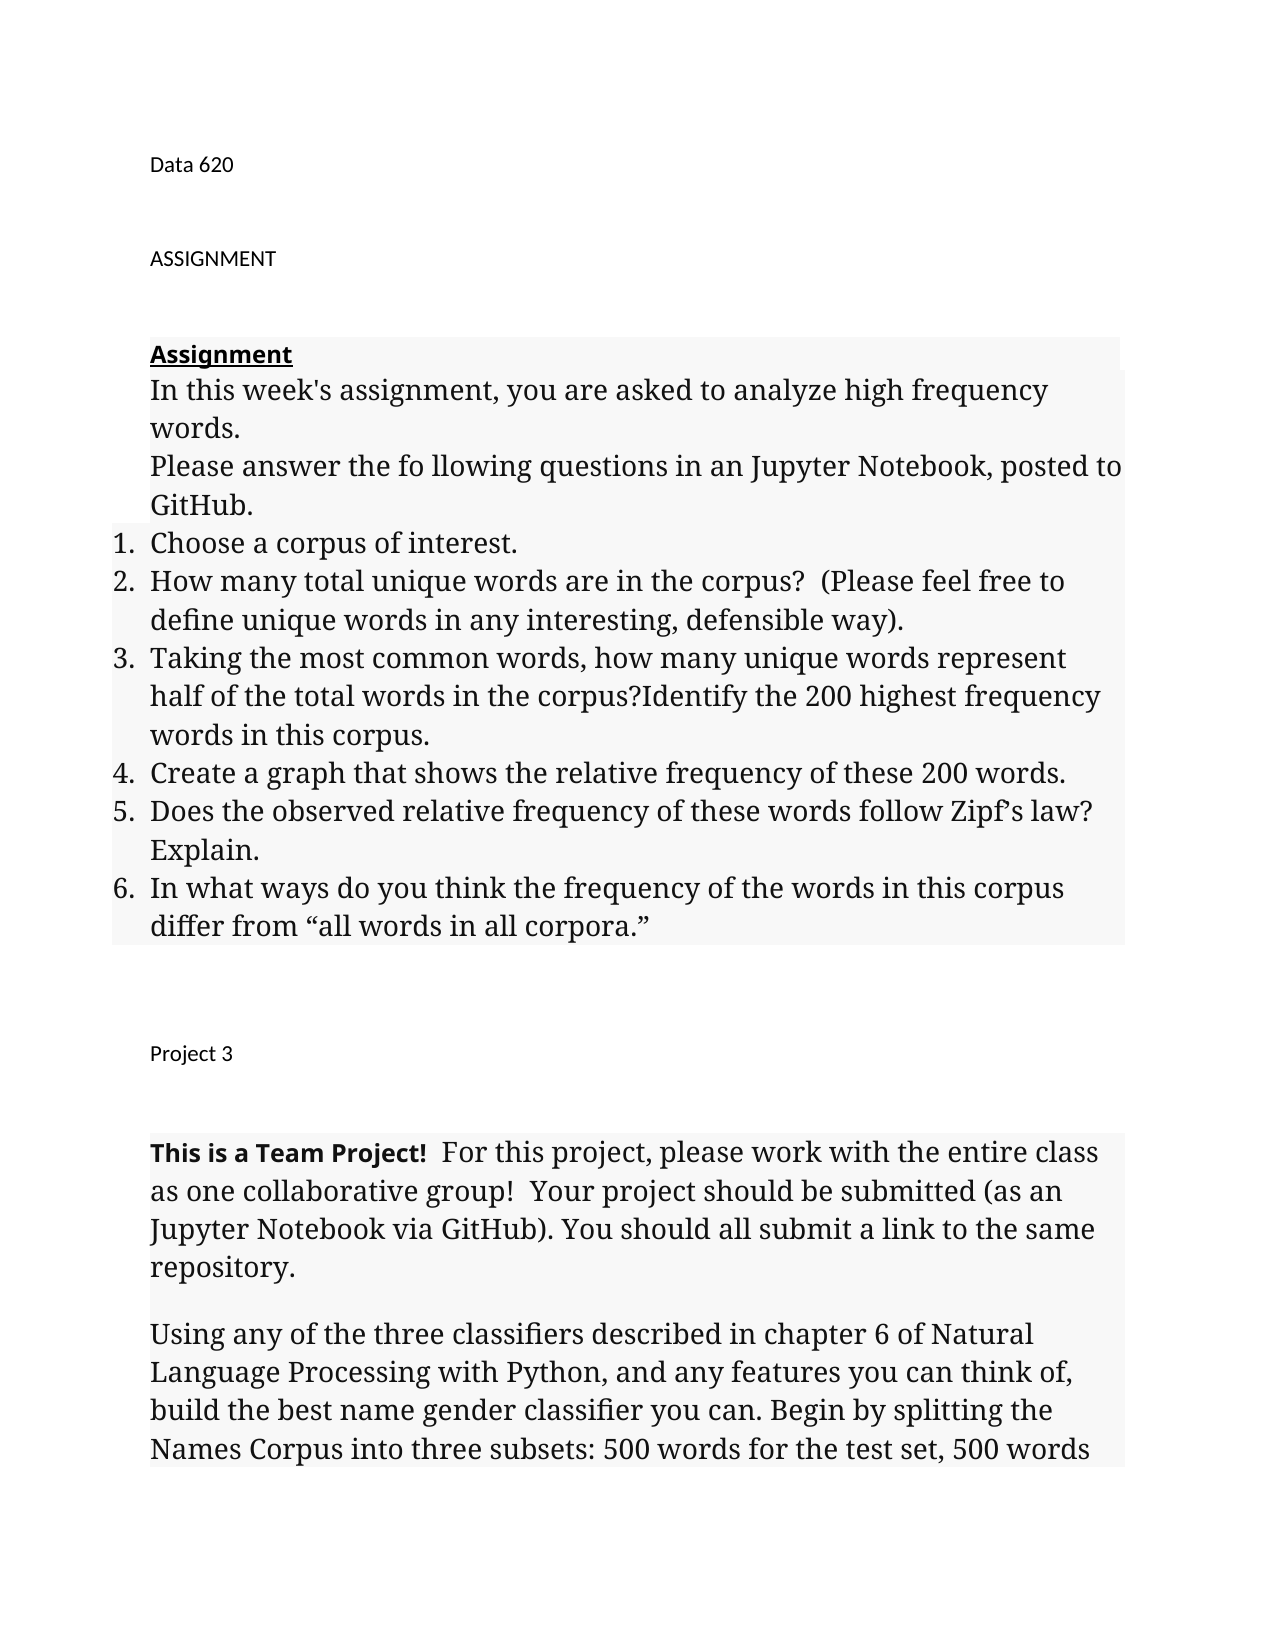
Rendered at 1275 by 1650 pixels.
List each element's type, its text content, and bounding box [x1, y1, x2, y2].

list In what ways do you think the frequency of the words in this corpus differ from “all words in all corpora.” [112, 868, 1125, 945]
text Project 3 [150, 1039, 1125, 1067]
text Data 620 [150, 150, 1125, 178]
text ASSIGNMENT [150, 244, 1125, 272]
text Please answer the fo llowing questions in an Jupyter Notebook, posted to GitHub. [150, 447, 1125, 523]
list Choose a corpus of interest. [112, 523, 1125, 562]
list Taking the most common words, how many unique words represent half of the total words in the corpus?Identify the 200 highest frequency words in this corpus. [112, 638, 1125, 753]
list Does the observed relative frequency of these words follow Zipf’s law? Explain. [112, 792, 1125, 868]
text Assignment [150, 337, 1120, 370]
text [150, 1314, 1125, 1467]
list Create a graph that shows the relative frequency of these 200 words. [112, 753, 1125, 792]
list How many total unique words are in the corpus? (Please feel free to define unique words in any interesting, defensible way). [112, 562, 1125, 638]
text In this week's assignment, you are asked to analyze high frequency words. [150, 370, 1125, 447]
text This is a Team Project! For this project, please work with the entire class as one collaborative group! Your project should be submitted (as an Jupyter Notebook via GitHub). You should all submit a link to the same repository. [150, 1133, 1125, 1314]
